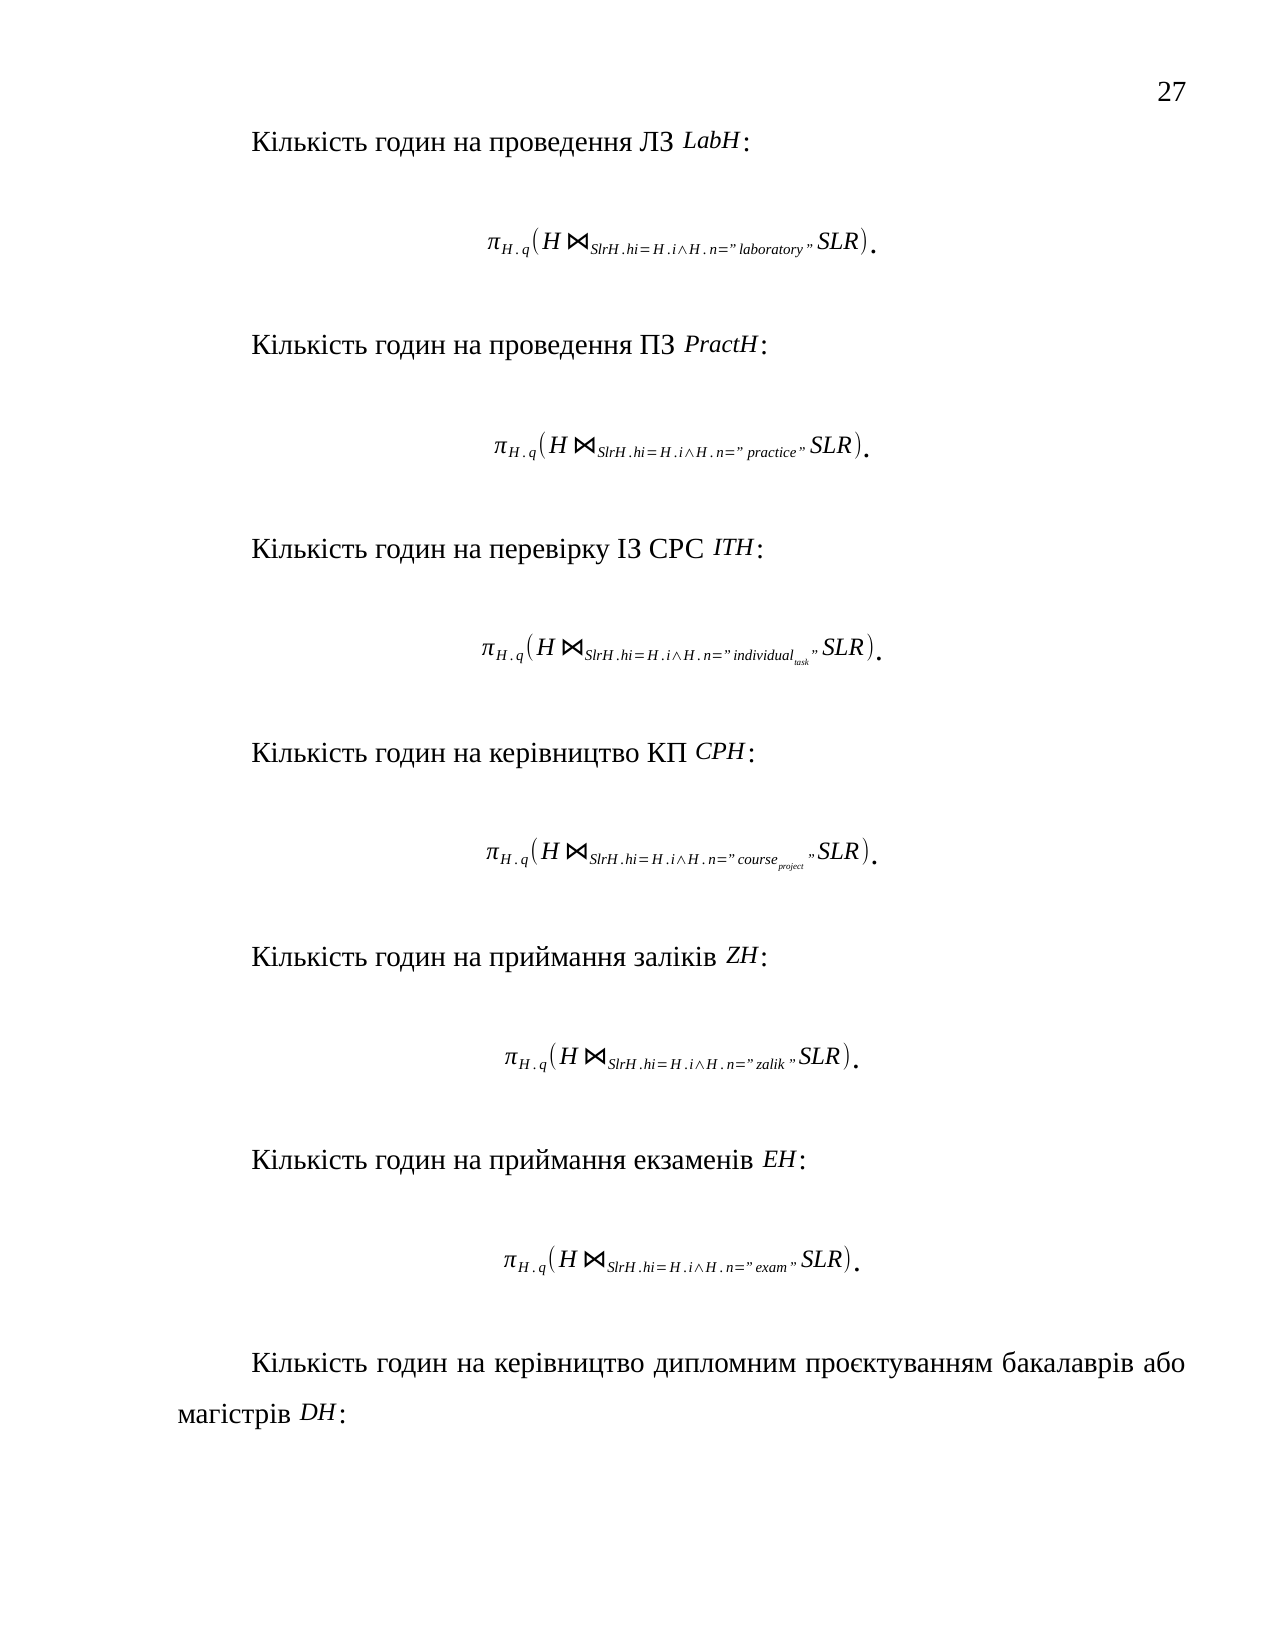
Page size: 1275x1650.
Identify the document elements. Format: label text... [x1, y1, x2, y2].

text . [177, 428, 1186, 463]
text . [177, 1039, 1186, 1074]
text Кількість годин на керівництво дипломним проєктуванням бакалаврів або магістрів : [177, 1346, 1186, 1429]
text . [177, 224, 1186, 259]
text Кількість годин на керівництво КП : [177, 735, 1186, 768]
text Кількість годин на приймання заліків : [177, 939, 1186, 972]
text . [177, 631, 1186, 667]
text Кількість годин на проведення ПЗ : [177, 327, 1186, 361]
text Кількість годин на перевірку ІЗ СРС : [177, 531, 1186, 564]
text . [177, 835, 1186, 871]
text Кількість годин на проведення ЛЗ : [177, 124, 1186, 157]
text Кількість годин на приймання екзаменів : [177, 1142, 1186, 1176]
text . [177, 1243, 1186, 1278]
